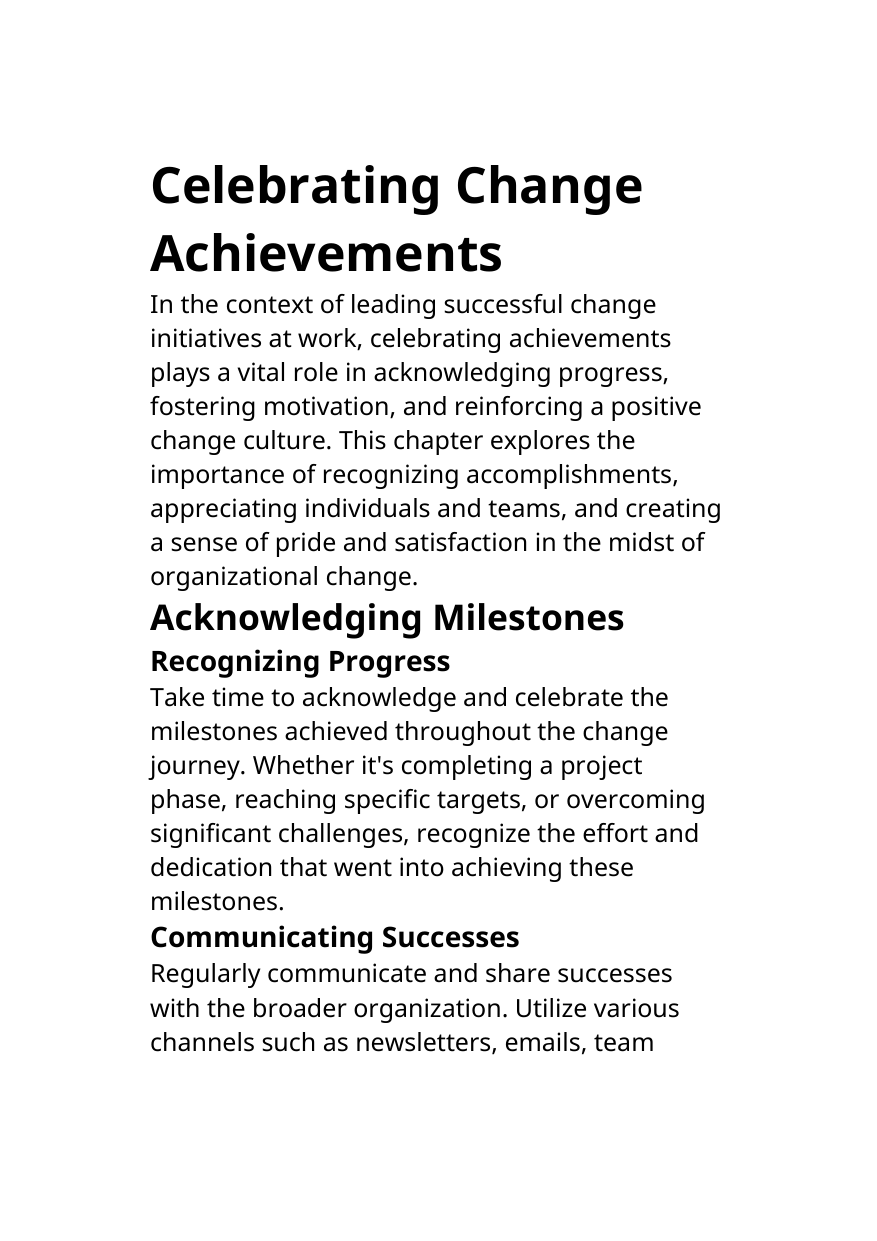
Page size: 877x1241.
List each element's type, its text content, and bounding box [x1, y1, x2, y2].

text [150, 956, 727, 1058]
subtitle Celebrating Change Achievements [150, 150, 727, 286]
subtitle Communicating Successes [150, 918, 727, 956]
subtitle Acknowledging Milestones [150, 593, 727, 641]
subtitle Recognizing Progress [150, 641, 727, 679]
text Take time to acknowledge and celebrate the milestones achieved throughout the change journey. Whether it's completing a project phase, reaching specific targets, or overcoming significant challenges, recognize the effort and dedication that went into achieving these milestones. [150, 679, 727, 918]
text In the context of leading successful change initiatives at work, celebrating achievements plays a vital role in acknowledging progress, fostering motivation, and reinforcing a positive change culture. This chapter explores the importance of recognizing accomplishments, appreciating individuals and teams, and creating a sense of pride and satisfaction in the midst of organizational change. [150, 286, 727, 593]
